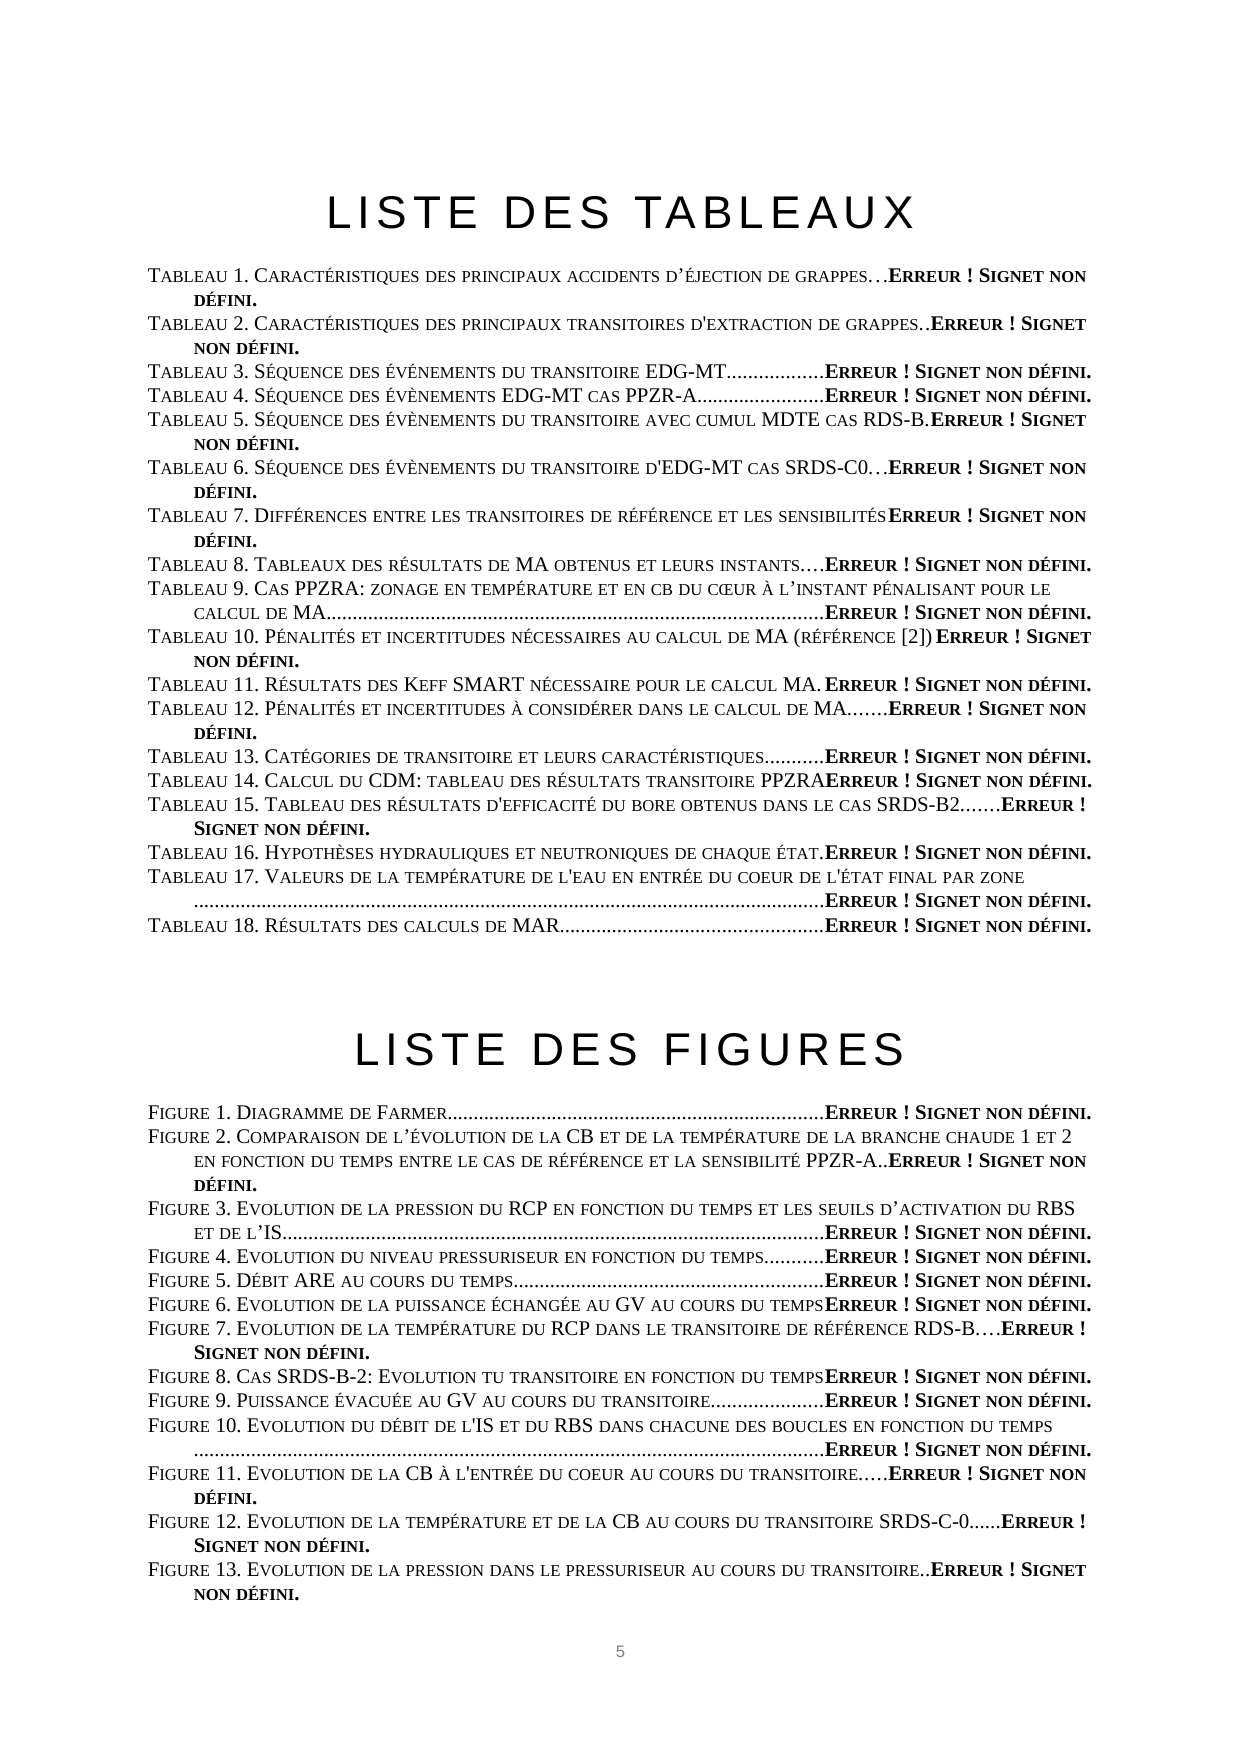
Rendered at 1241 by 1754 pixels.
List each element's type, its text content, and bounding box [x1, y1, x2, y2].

text Tableau 14. Calcul du CDM: tableau des résultats transitoire PPZRA Erreur ! Signet non défini. [148, 768, 1093, 792]
text Tableau 18. Résultats des calculs de MAR Erreur ! Signet non défini. [148, 912, 1093, 937]
text Tableau 12. Pénalités et incertitudes à considérer dans le calcul de MA Erreur ! Signet non défini. [148, 696, 1093, 744]
text Figure 8. Cas SRDS-B-2: Evolution tu transitoire en fonction du temps Erreur ! Signet non défini. [148, 1364, 1093, 1388]
title Liste des tableaux [148, 185, 1093, 238]
text Tableau 11. Résultats des Keff SMART nécessaire pour le calcul MA Erreur ! Signet non défini. [148, 672, 1093, 696]
text Tableau 5. Séquence des évènements du transitoire avec cumul MDTE cas RDS-B Erreur ! Signet non défini. [148, 407, 1093, 455]
title Liste des FIGURES [148, 1022, 1093, 1075]
text Tableau 16. Hypothèses hydrauliques et neutroniques de chaque état Erreur ! Signet non défini. [148, 840, 1093, 864]
text Figure 9. Puissance évacuée au GV au cours du transitoire Erreur ! Signet non défini. [148, 1388, 1093, 1412]
text Figure 1. Diagramme de Farmer Erreur ! Signet non défini. [148, 1100, 1093, 1124]
text Tableau 7. Différences entre les transitoires de référence et les sensibilités Erreur ! Signet non défini. [148, 503, 1093, 552]
text Tableau 6. Séquence des évènements du transitoire d'EDG-MT cas SRDS-C0 Erreur ! Signet non défini. [148, 455, 1093, 503]
text Figure 13. Evolution de la pression dans le pressuriseur au cours du transitoire Erreur ! Signet non défini. [148, 1557, 1093, 1605]
text Tableau 3. Séquence des événements du transitoire EDG-MT Erreur ! Signet non défini. [148, 359, 1093, 383]
text Figure 11. Evolution de la CB à l'entrée du coeur au cours du transitoire Erreur ! Signet non défini. [148, 1461, 1093, 1509]
text Figure 6. Evolution de la puissance échangée au GV au cours du temps Erreur ! Signet non défini. [148, 1292, 1093, 1316]
text Tableau 17. Valeurs de la température de l'eau en entrée du coeur de l'état final par zone Erreur ! Signet non défini. [148, 864, 1093, 912]
text Tableau 2. Caractéristiques des principaux transitoires d'extraction de grappes Erreur ! Signet non défini. [148, 311, 1093, 359]
text Figure 5. Débit ARE au cours du temps Erreur ! Signet non défini. [148, 1268, 1093, 1292]
text Figure 2. Comparaison de l’évolution de la CB et de la température de la branche chaude 1 et 2 en fonction du temps entre le cas de référence et la sensibilité PPZR-A Erreur ! Signet non défini. [148, 1124, 1093, 1196]
text Figure 4. Evolution du niveau pressuriseur en fonction du temps Erreur ! Signet non défini. [148, 1244, 1093, 1268]
text Tableau 8. Tableaux des résultats de MA obtenus et leurs instants Erreur ! Signet non défini. [148, 552, 1093, 576]
text Tableau 9. Cas PPZRA: zonage en température et en cb du cœur à l’instant pénalisant pour le calcul de MA Erreur ! Signet non défini. [148, 576, 1093, 624]
text Tableau 4. Séquence des évènements EDG-MT cas PPZR-A Erreur ! Signet non défini. [148, 383, 1093, 407]
text Figure 12. Evolution de la température et de la CB au cours du transitoire SRDS-C-0 Erreur ! Signet non défini. [148, 1509, 1093, 1557]
text Tableau 13. Catégories de transitoire et leurs caractéristiques Erreur ! Signet non défini. [148, 744, 1093, 768]
text Figure 7. Evolution de la température du RCP dans le transitoire de référence RDS-B Erreur ! Signet non défini. [148, 1316, 1093, 1364]
text Figure 10. Evolution du débit de l'IS et du RBS dans chacune des boucles en fonction du temps Erreur ! Signet non défini. [148, 1412, 1093, 1461]
text Tableau 15. Tableau des résultats d'efficacité du bore obtenus dans le cas SRDS-B2 Erreur ! Signet non défini. [148, 792, 1093, 840]
text Tableau 1. Caractéristiques des principaux accidents d’éjection de grappes Erreur ! Signet non défini. [148, 263, 1093, 311]
text Tableau 10. Pénalités et incertitudes nécessaires au calcul de MA (référence [2]) Erreur ! Signet non défini. [148, 624, 1093, 672]
text Figure 3. Evolution de la pression du RCP en fonction du temps et les seuils d’activation du RBS et de l’IS Erreur ! Signet non défini. [148, 1196, 1093, 1244]
